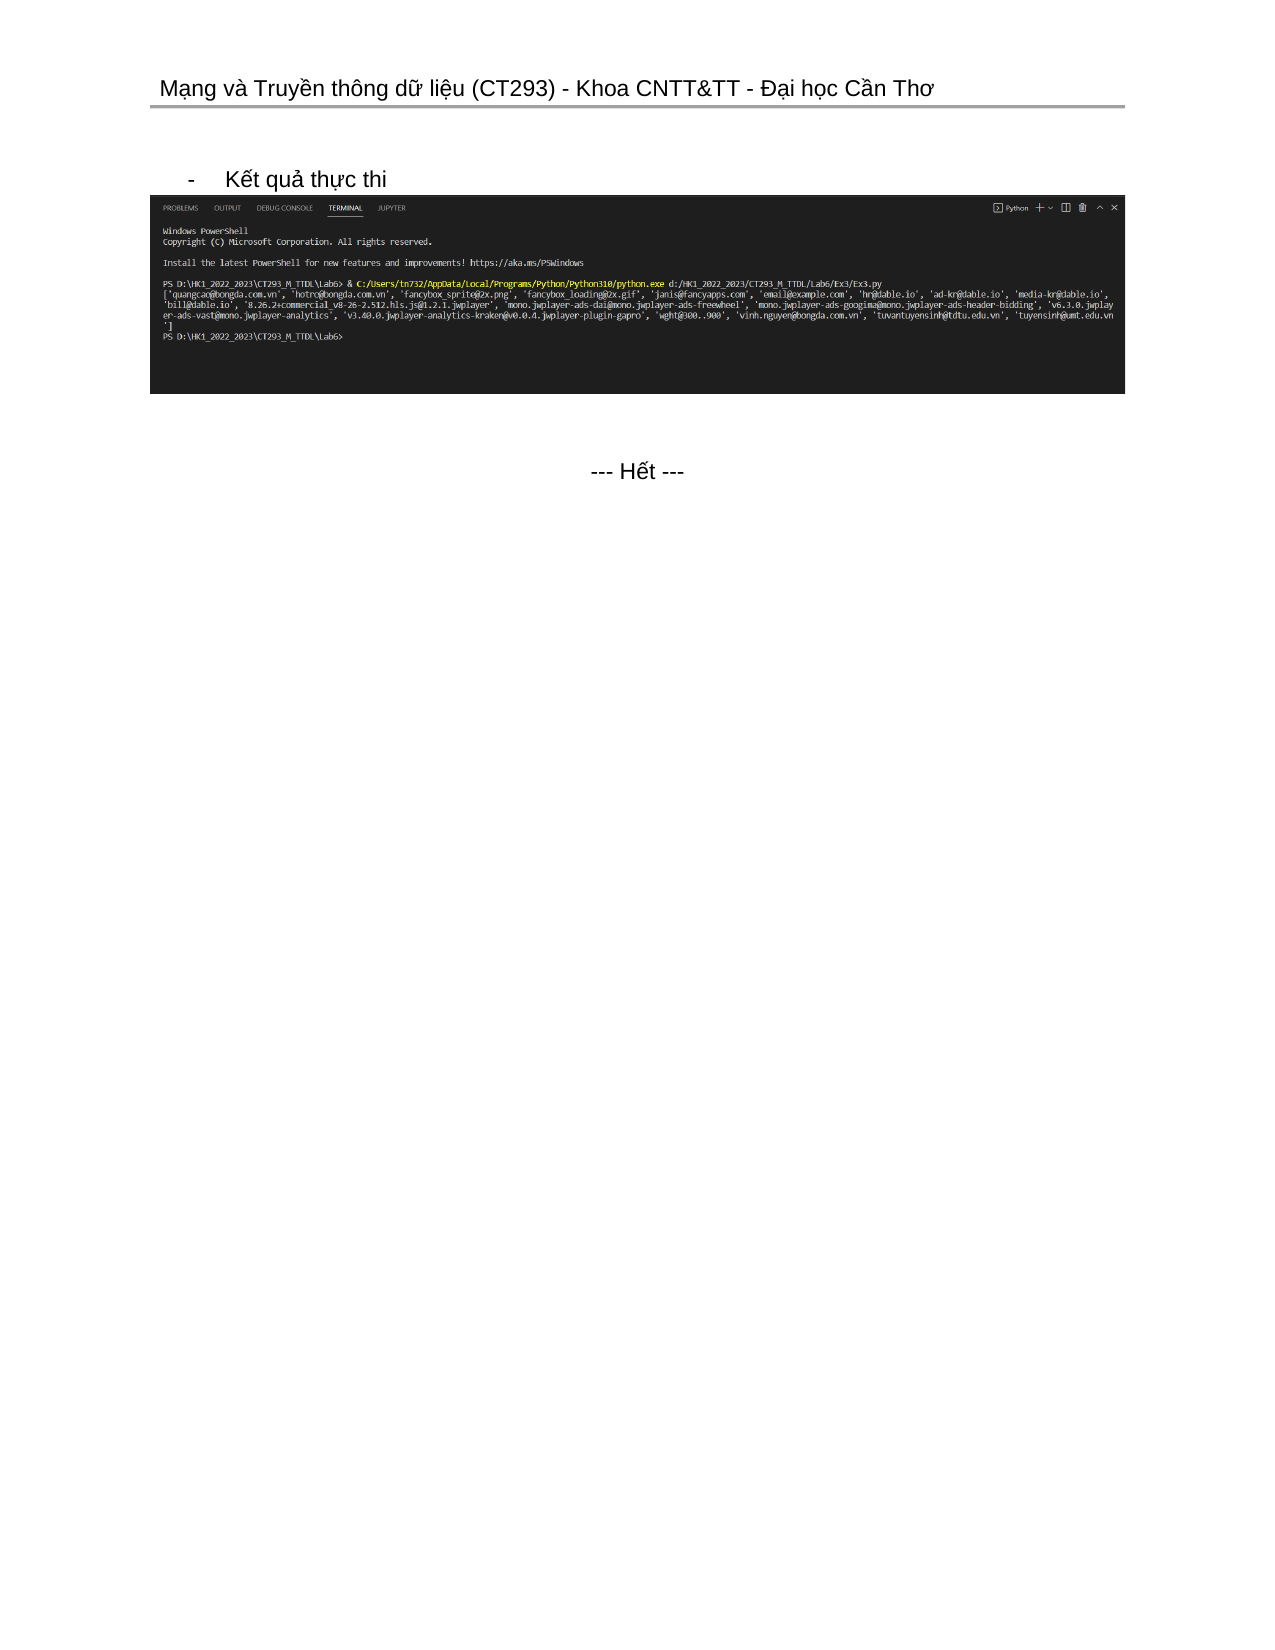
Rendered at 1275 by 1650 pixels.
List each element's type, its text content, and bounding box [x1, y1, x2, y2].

picture [150, 195, 1125, 394]
list Kết quả thực thi [187, 166, 1125, 192]
text --- Hết --- [150, 458, 1125, 484]
